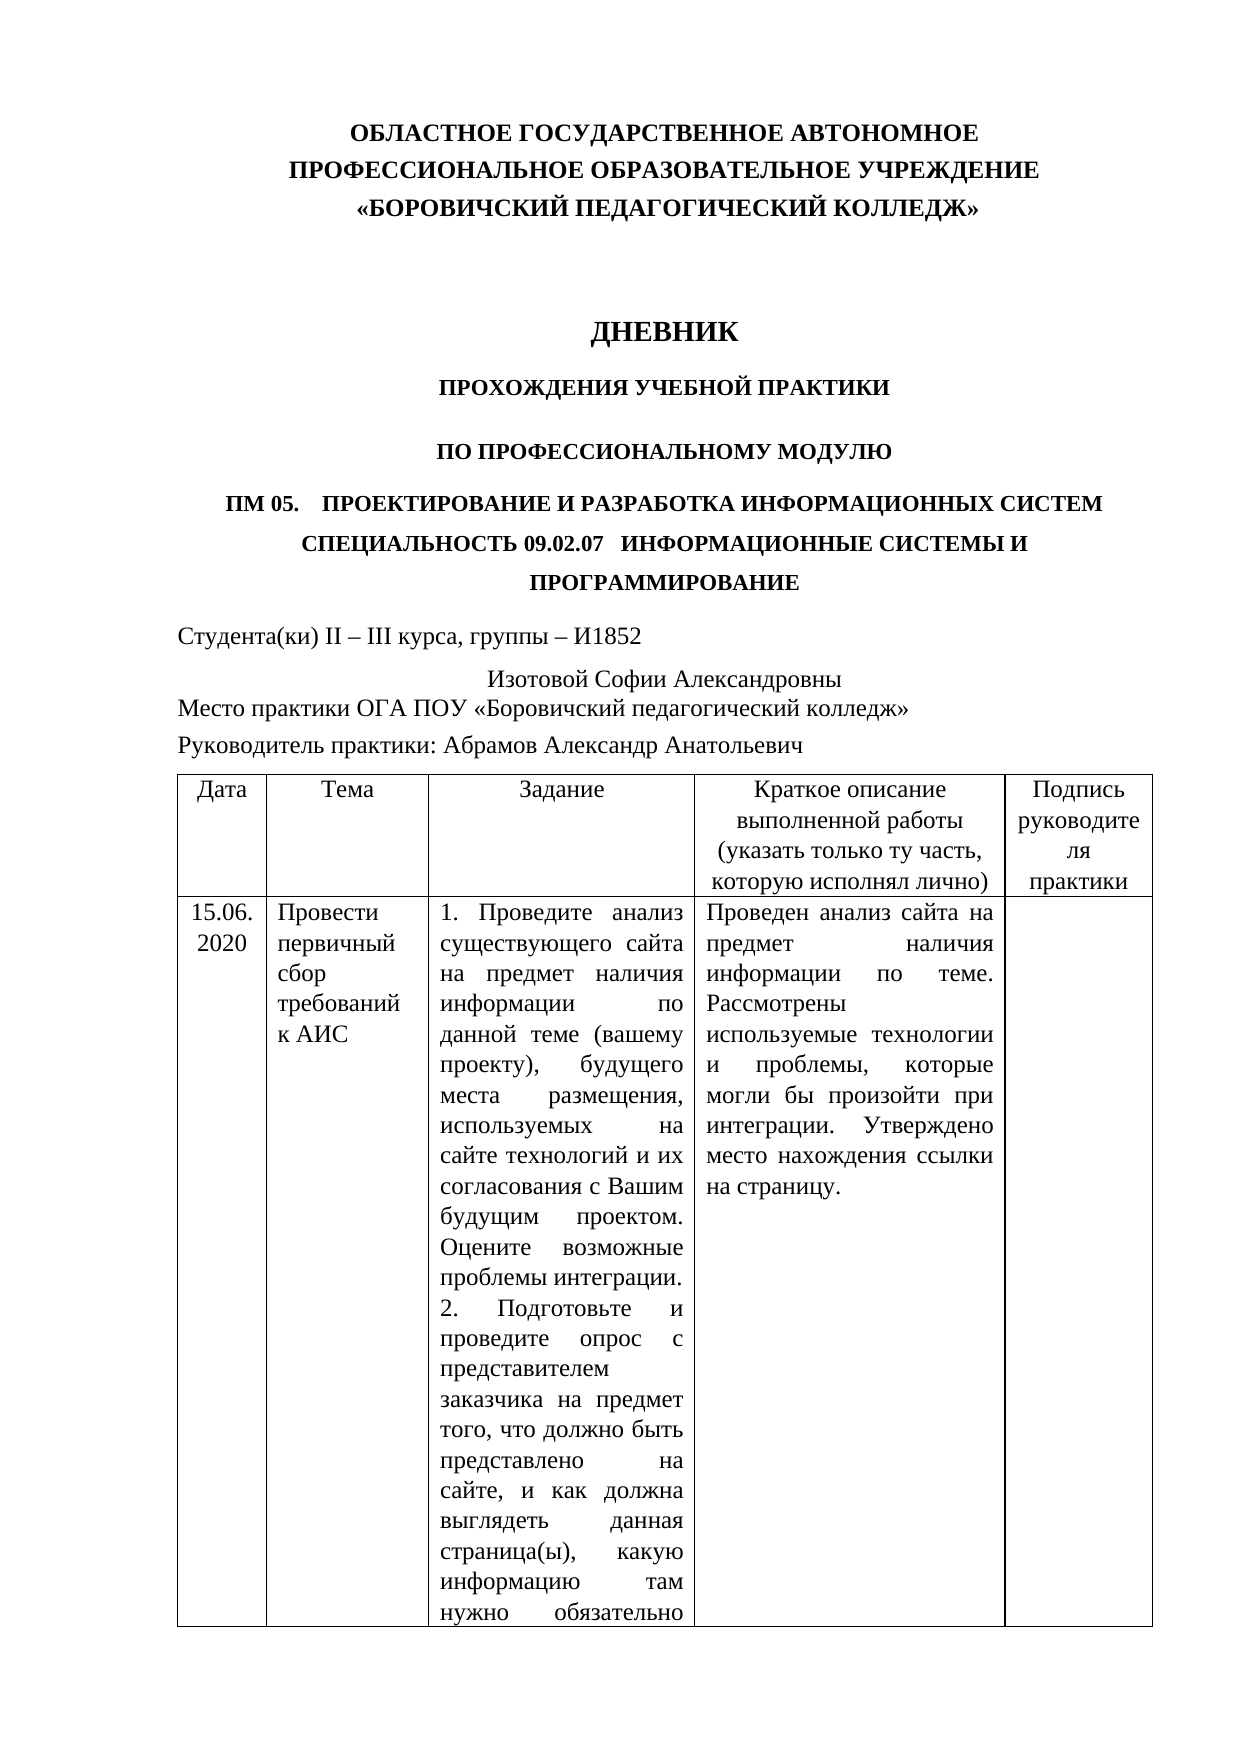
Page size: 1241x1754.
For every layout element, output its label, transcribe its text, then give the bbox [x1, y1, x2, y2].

text Студента(ки) II – III курса, группы – И1852 [177, 621, 1152, 650]
table_header Задание [429, 775, 694, 896]
text Изотовой Софии Александровны [177, 664, 1152, 693]
text ПО ПРОФЕССИОНАЛЬНОМУ МОДУЛЮ [177, 438, 1152, 464]
text Место практики ОГА ПОУ «Боровичский педагогический колледж» [177, 693, 1152, 722]
text Руководитель практики: Абрамов Александр Анатольевич [177, 730, 1152, 759]
table_header Дата [178, 775, 266, 896]
text ПРОХОЖДЕНИЯ УЧЕБНОЙ ПРАКТИКИ [177, 374, 1152, 400]
text «Боровичский педагогический колледж» [177, 193, 1152, 221]
text ОБЛАСТНОЕ ГОСУДАРСТВЕННОЕ АВТОНОМНОЕ ПРОФЕССИОНАЛЬНОЕ ОБРАЗОВАТЕЛЬНОЕ УЧРЕЖДЕНИЕ [177, 118, 1152, 184]
table_cell 15.06.2020 [178, 897, 266, 1626]
table_cell [1006, 897, 1152, 1626]
table_cell Провести первичный сбор требований к АИС [267, 897, 428, 1626]
table_header Тема [267, 775, 428, 896]
text ПМ 05. Проектирование и разработка информационных систем Специальность 09.02.07 ИНФОРМАЦИОННЫЕ СИСТЕМЫ И ПРОГРАММИРОВАНИЕ [177, 490, 1152, 596]
table_header Краткое описание выполненной работы (указать только ту часть, которую исполнял лично) [695, 775, 1004, 896]
table_header Подпись руководителя практики [1006, 775, 1152, 896]
text ДНЕВНИК [177, 314, 1152, 347]
